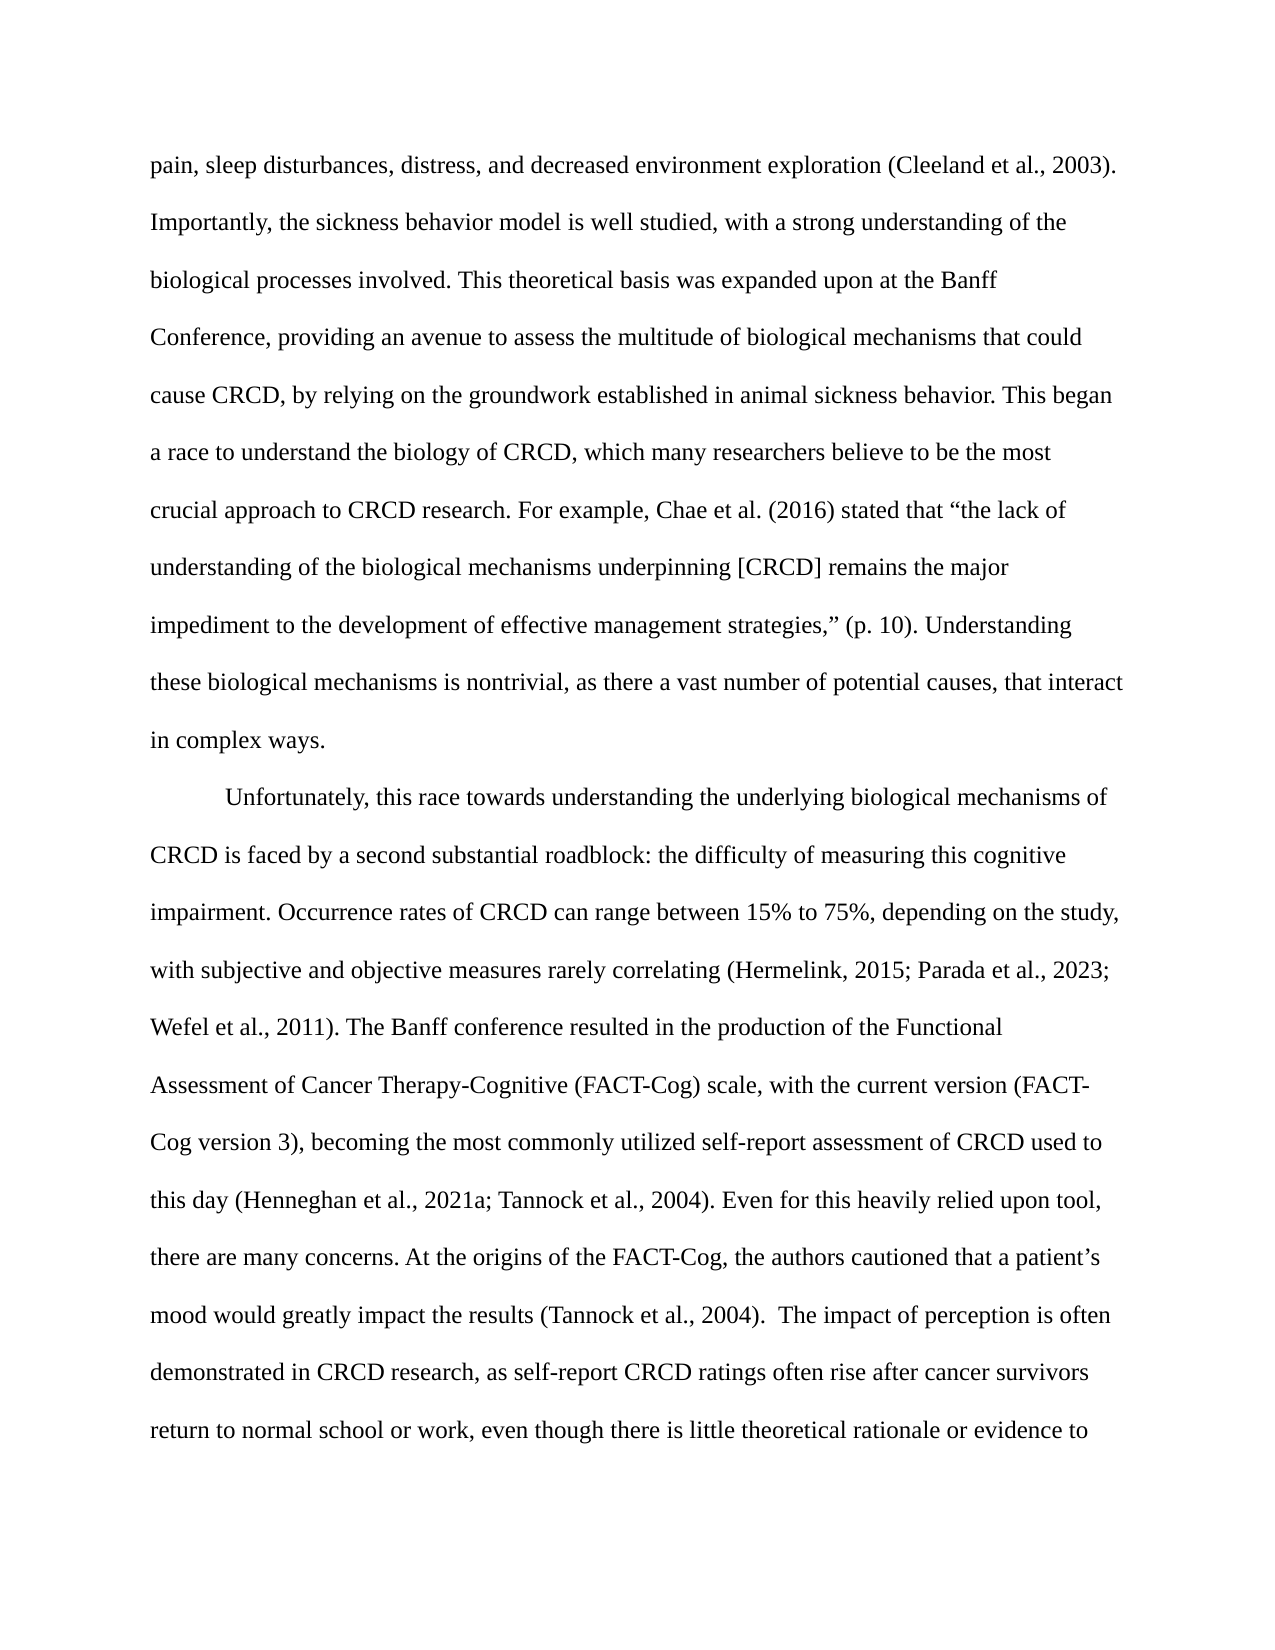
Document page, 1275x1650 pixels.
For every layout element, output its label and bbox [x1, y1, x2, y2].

text [150, 782, 1125, 1444]
text [150, 150, 1125, 754]
